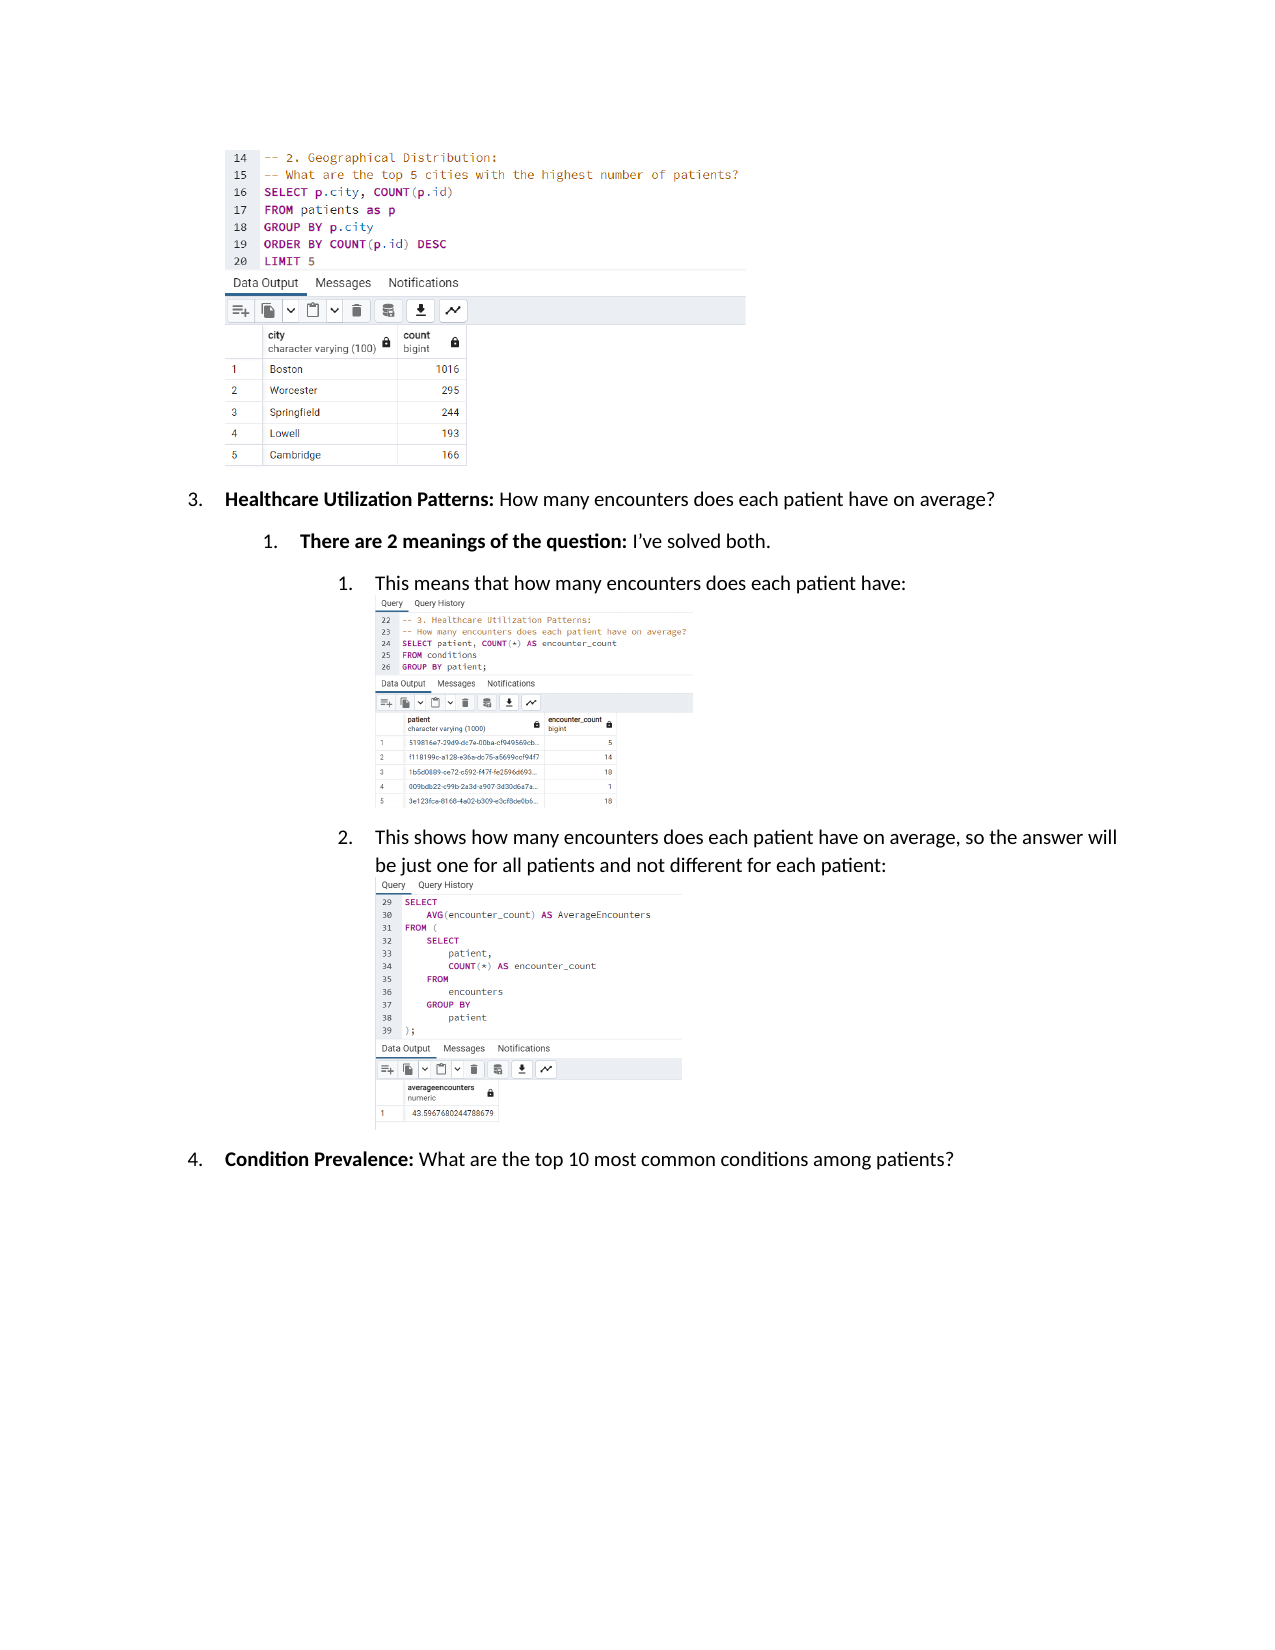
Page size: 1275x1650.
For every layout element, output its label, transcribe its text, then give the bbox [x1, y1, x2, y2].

list There are 2 meanings of the question: I’ve solved both. [262, 528, 1125, 553]
picture [375, 877, 682, 1130]
picture [225, 150, 746, 469]
list Healthcare Utilization Patterns: How many encounters does each patient have on average? [187, 486, 1125, 511]
list Condition Prevalence: What are the top 10 most common conditions among patients? [187, 1147, 1125, 1172]
picture [375, 595, 694, 808]
